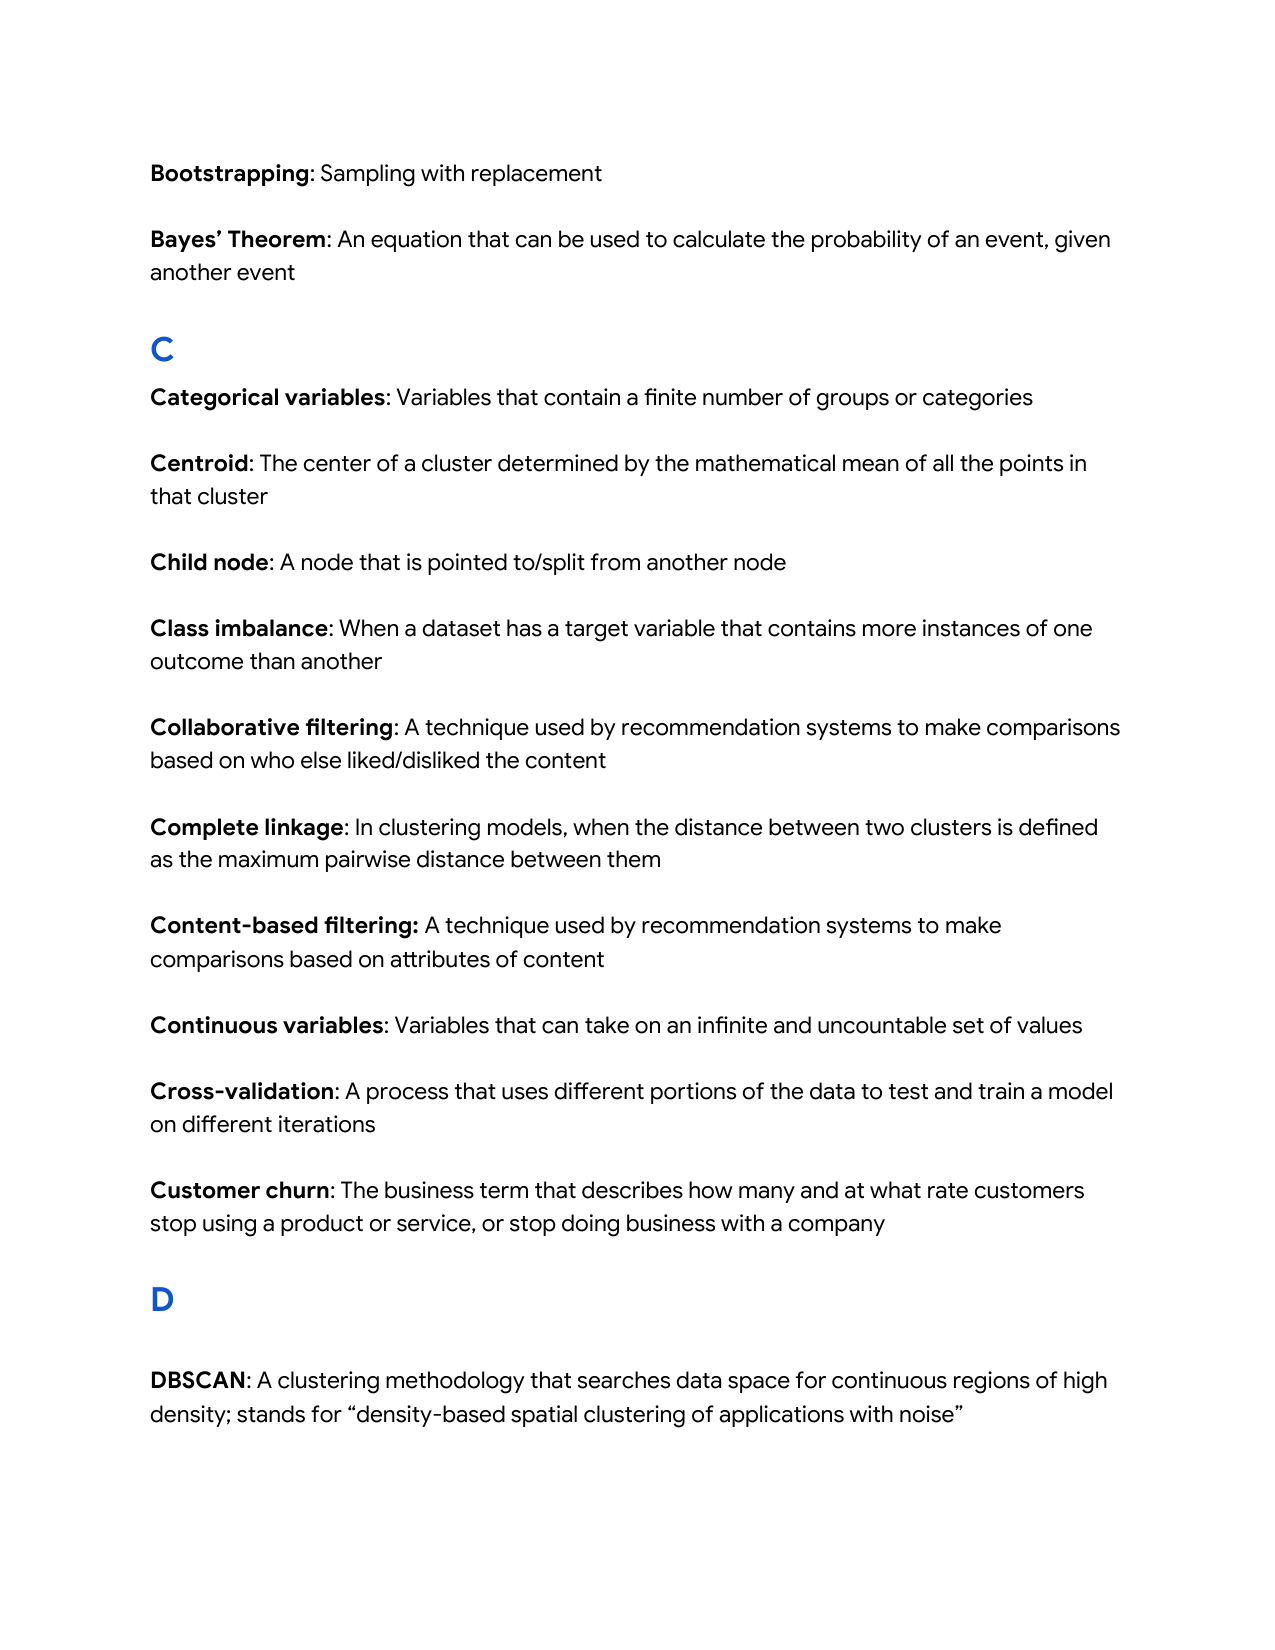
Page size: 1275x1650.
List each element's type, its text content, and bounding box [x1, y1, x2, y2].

text Cross-validation: A process that uses different portions of the data to test and train a model on different iterations [150, 1077, 1125, 1139]
text DBSCAN: A clustering methodology that searches data space for continuous regions of high density; stands for “density-based spatial clustering of applications with noise” [150, 1367, 1125, 1428]
text Bootstrapping: Sampling with replacement [150, 159, 1125, 188]
text Child node: A node that is pointed to/split from another node [150, 548, 1125, 610]
text Collaborative filtering: A technique used by recommendation systems to make comparisons based on who else liked/disliked the content [150, 714, 1125, 775]
text Continuous variables: Variables that can take on an infinite and uncountable set of values [150, 1011, 1125, 1039]
subtitle C [150, 329, 1125, 371]
subtitle D [150, 1279, 1125, 1321]
text Centroid: The center of a cluster determined by the mathematical mean of all the points in that cluster [150, 449, 1125, 511]
text Content-based filtering: A technique used by recommendation systems to make comparisons based on attributes of content [150, 912, 1125, 973]
text Class imbalance: When a dataset has a target variable that contains more instances of one outcome than another [150, 614, 1125, 676]
text Customer churn: The business term that describes how many and at what rate customers stop using a product or service, or stop doing business with a company [150, 1176, 1125, 1238]
text Categorical variables: Variables that contain a finite number of groups or categories [150, 383, 1125, 412]
text Complete linkage: In clustering models, when the distance between two clusters is defined as the maximum pairwise distance between them [150, 813, 1125, 874]
text Bayes’ Theorem: An equation that can be used to calculate the probability of an event, given another event [150, 226, 1125, 287]
